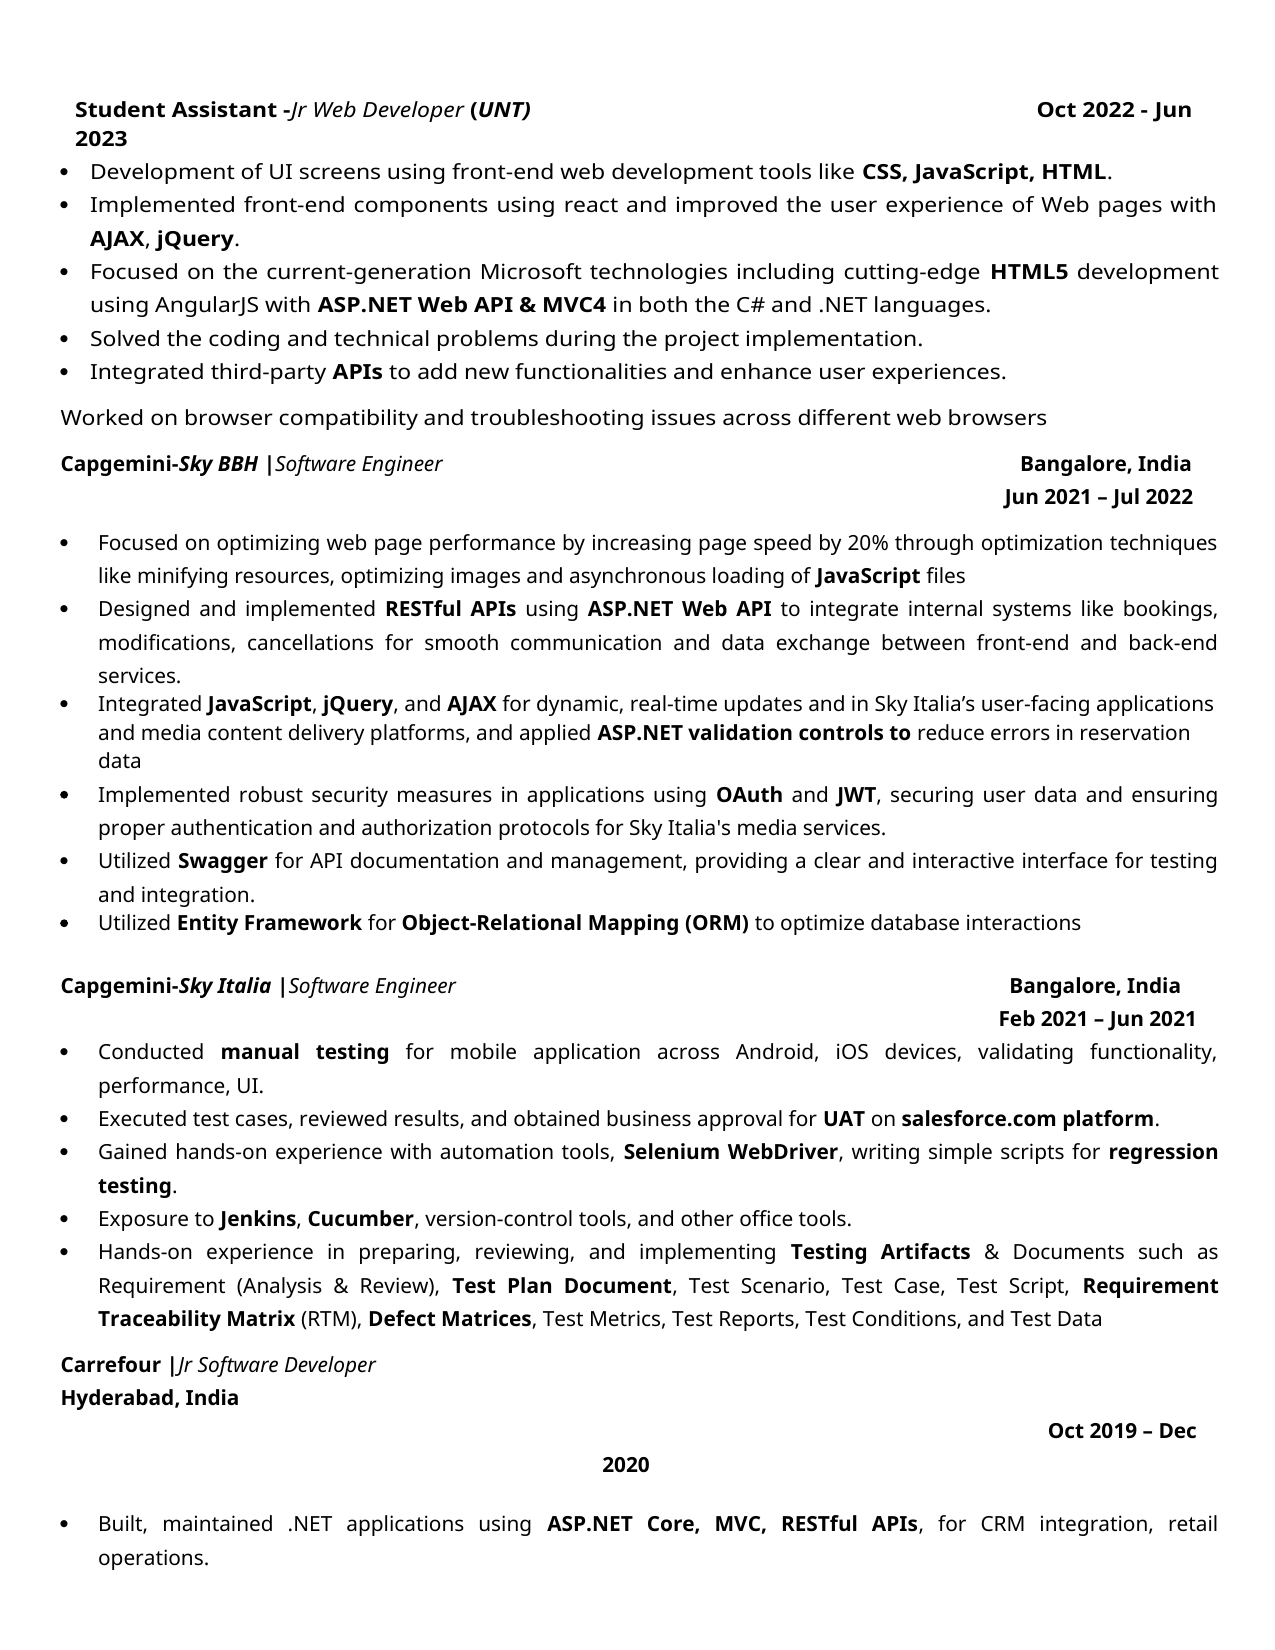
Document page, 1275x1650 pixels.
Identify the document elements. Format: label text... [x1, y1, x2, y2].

list Solved the coding and technical problems during the project implementation. [60, 319, 1219, 352]
text Capgemini-Sky Italia |Software Engineer Bangalore, India [60, 966, 1219, 999]
list Integrated third-party APIs to add new functionalities and enhance user experiences. [60, 352, 1219, 385]
list Conducted manual testing for mobile application across Android, iOS devices, validating functionality, performance, UI. [60, 1032, 1219, 1099]
text Student Assistant -Jr Web Developer (UNT) Oct 2022 - Jun 2023 [75, 95, 1219, 152]
text Carrefour |Jr Software Developer Hyderabad, India [60, 1345, 1219, 1412]
list Utilized Swagger for API documentation and management, providing a clear and interactive interface for testing and integration. [60, 842, 1219, 908]
list Utilized Entity Framework for Object-Relational Mapping (ORM) to optimize database interactions [60, 908, 1219, 937]
list Hands-on experience in preparing, reviewing, and implementing Testing Artifacts & Documents such as Requirement (Analysis & Review), Test Plan Document, Test Scenario, Test Case, Test Script, Requirement Traceability Matrix (RTM), Defect Matrices, Test Metrics, Test Reports, Test Conditions, and Test Data [60, 1232, 1219, 1332]
text Oct 2019 – Dec 2020 [60, 1412, 1219, 1478]
text Jun 2021 – Jul 2022 [60, 477, 1219, 510]
list Implemented robust security measures in applications using OAuth and JWT, securing user data and ensuring proper authentication and authorization protocols for Sky Italia's media services. [60, 775, 1219, 842]
list Integrated JavaScript, jQuery, and AJAX for dynamic, real-time updates and in Sky Italia’s user-facing applications and media content delivery platforms, and applied ASP.NET validation controls to reduce errors in reservation data [60, 689, 1219, 775]
list Implemented front-end components using react and improved the user experience of Web pages with AJAX, jQuery. [60, 185, 1219, 252]
list Development of UI screens using front-end web development tools like CSS, JavaScript, HTML. [60, 152, 1219, 185]
text Capgemini-Sky BBH |Software Engineer Bangalore, India [60, 444, 1219, 477]
list Focused on the current-generation Microsoft technologies including cutting-edge HTML5 development using AngularJS with ASP.NET Web API & MVC4 in both the C# and .NET languages. [60, 252, 1219, 319]
list Focused on optimizing web page performance by increasing page speed by 20% through optimization techniques like minifying resources, optimizing images and asynchronous loading of JavaScript files [60, 523, 1219, 589]
list Designed and implemented RESTful APIs using ASP.NET Web API to integrate internal systems like bookings, modifications, cancellations for smooth communication and data exchange between front-end and back-end services. [60, 589, 1219, 689]
text Worked on browser compatibility and troubleshooting issues across different web browsers [60, 398, 1219, 431]
list Executed test cases, reviewed results, and obtained business approval for UAT on salesforce.com platform. [60, 1099, 1219, 1132]
list Built, maintained .NET applications using ASP.NET Core, MVC, RESTful APIs, for CRM integration, retail operations. [60, 1505, 1219, 1571]
list Gained hands-on experience with automation tools, Selenium WebDriver, writing simple scripts for regression testing. [60, 1132, 1219, 1199]
list Exposure to Jenkins, Cucumber, version-control tools, and other office tools. [60, 1199, 1219, 1232]
text Feb 2021 – Jun 2021 [210, 999, 1219, 1032]
